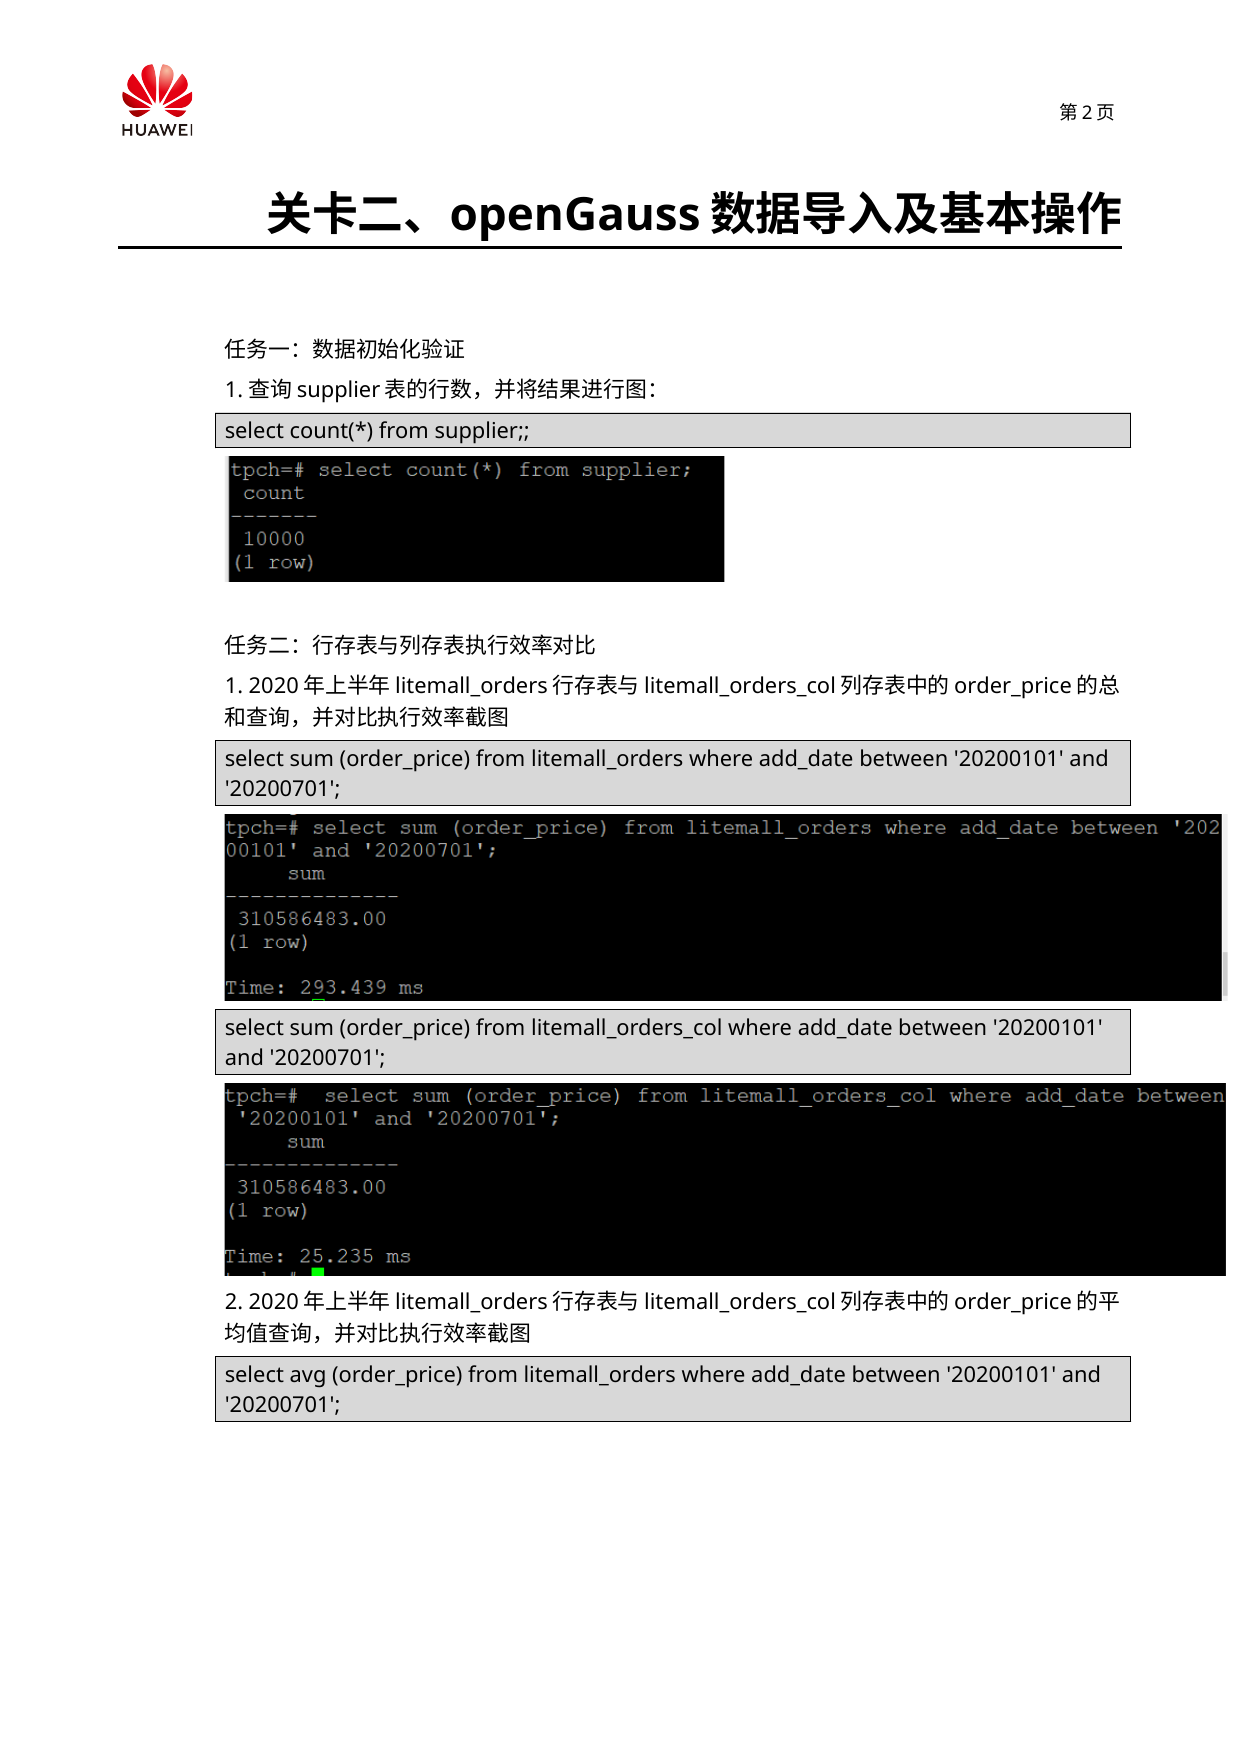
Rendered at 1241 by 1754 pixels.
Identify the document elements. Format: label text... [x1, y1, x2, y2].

text 任务二：行存表与列存表执行效率对比 [224, 628, 1122, 660]
text 任务一：数据初始化验证 [224, 332, 1122, 364]
text select avg (order_price) from litemall_orders where add_date between '20200101' and '20200701'; [216, 1357, 1130, 1421]
text select sum (order_price) from litemall_orders where add_date between '20200101' and '20200701'; [216, 741, 1130, 805]
text 2. 2020年上半年litemall_orders行存表与litemall_orders_col列存表中的order_price的平均值查询，并对比执行效率截图 [224, 1284, 1122, 1348]
subtitle 关卡二、openGauss数据导入及基本操作 [118, 177, 1122, 246]
text select sum (order_price) from litemall_orders_col where add_date between '20200101' and '20200701'; [216, 1010, 1130, 1074]
picture [224, 1083, 1227, 1276]
text select count(*) from supplier;; [216, 414, 1130, 447]
picture [224, 814, 1228, 1001]
picture [122, 64, 193, 136]
text 1. 查询supplier表的行数，并将结果进行图： [224, 372, 1122, 404]
picture [224, 456, 725, 582]
text 1. 2020年上半年litemall_orders行存表与litemall_orders_col列存表中的order_price的总和查询，并对比执行效率截图 [224, 668, 1122, 732]
